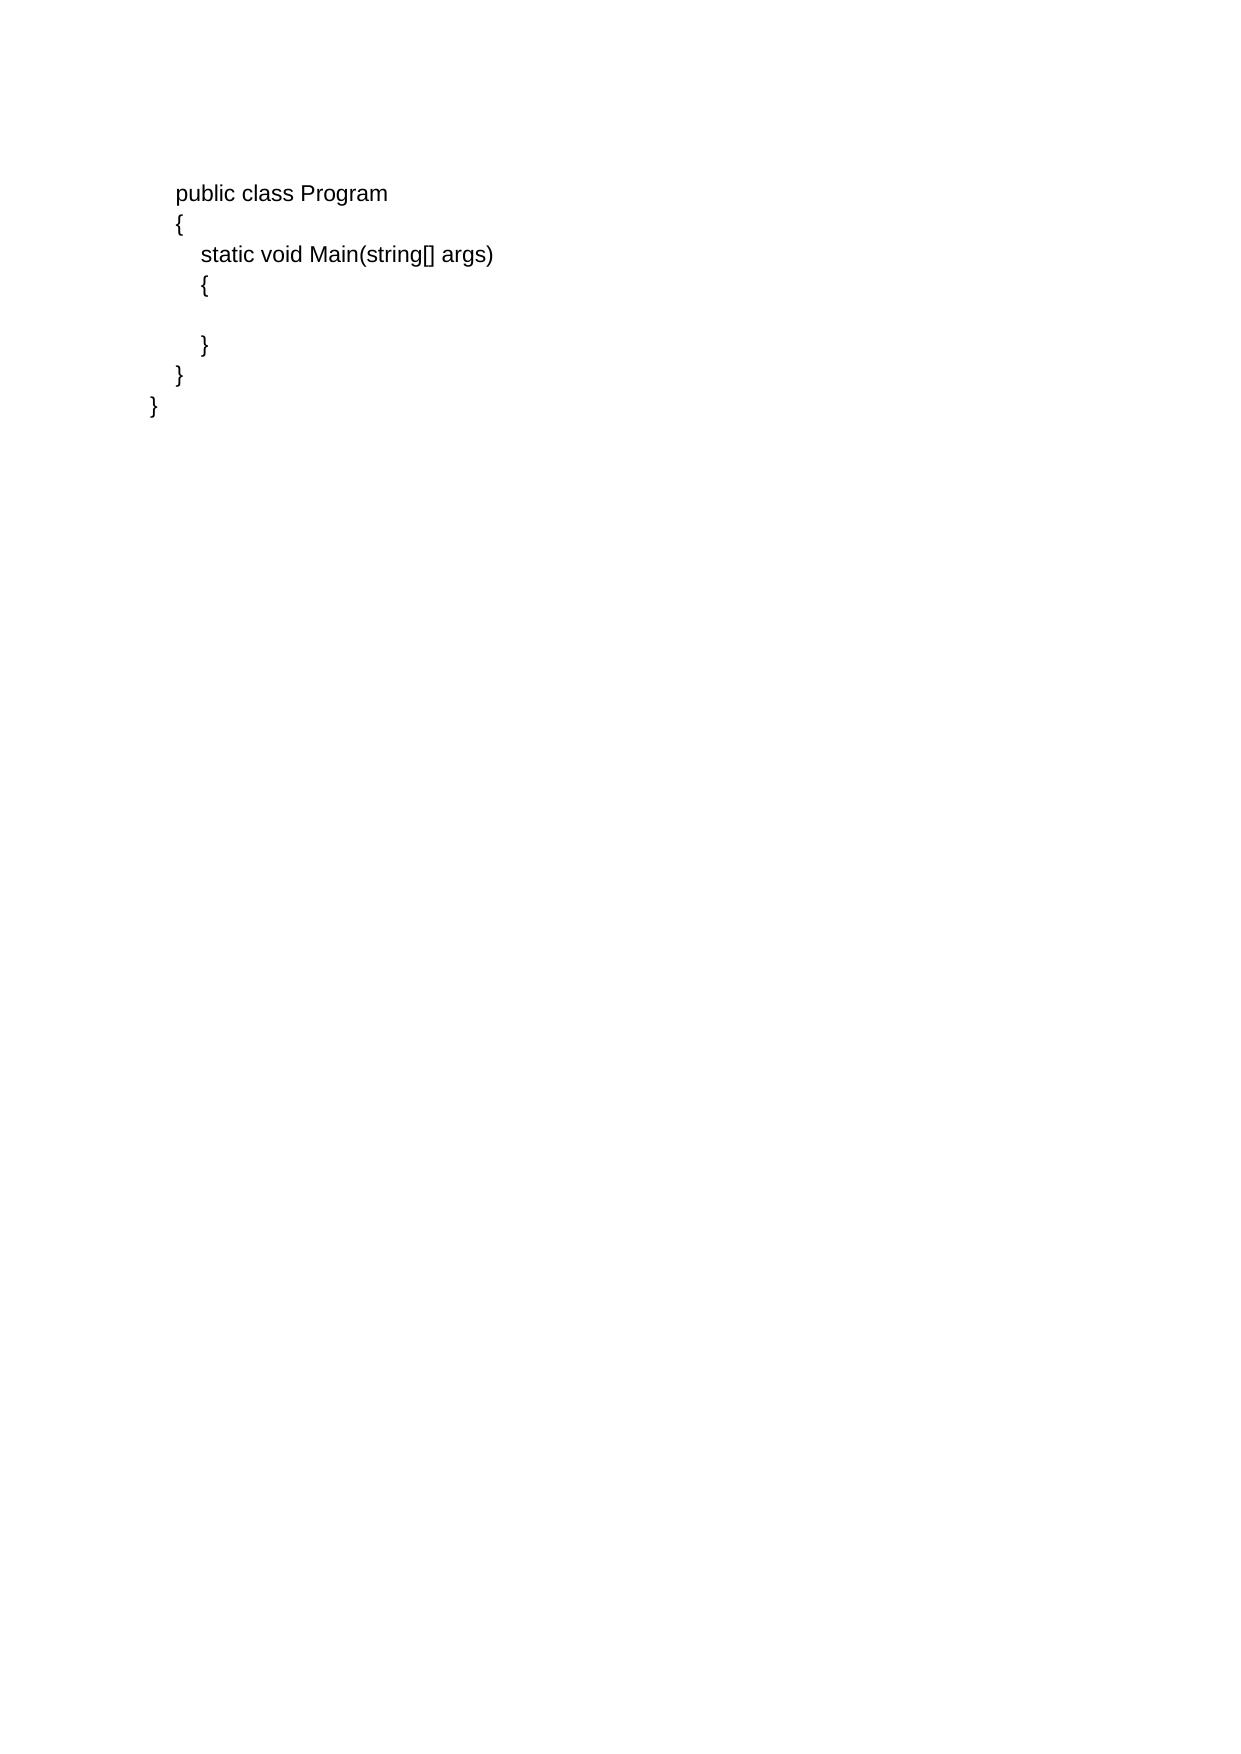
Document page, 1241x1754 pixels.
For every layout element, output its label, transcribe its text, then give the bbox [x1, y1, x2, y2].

text } [150, 361, 1090, 388]
text public class Program [150, 180, 1090, 207]
text static void Main(string[] args) [150, 241, 1090, 267]
text { [150, 271, 1090, 297]
text } [150, 331, 1090, 358]
text { [150, 210, 1090, 237]
text } [150, 392, 1090, 418]
